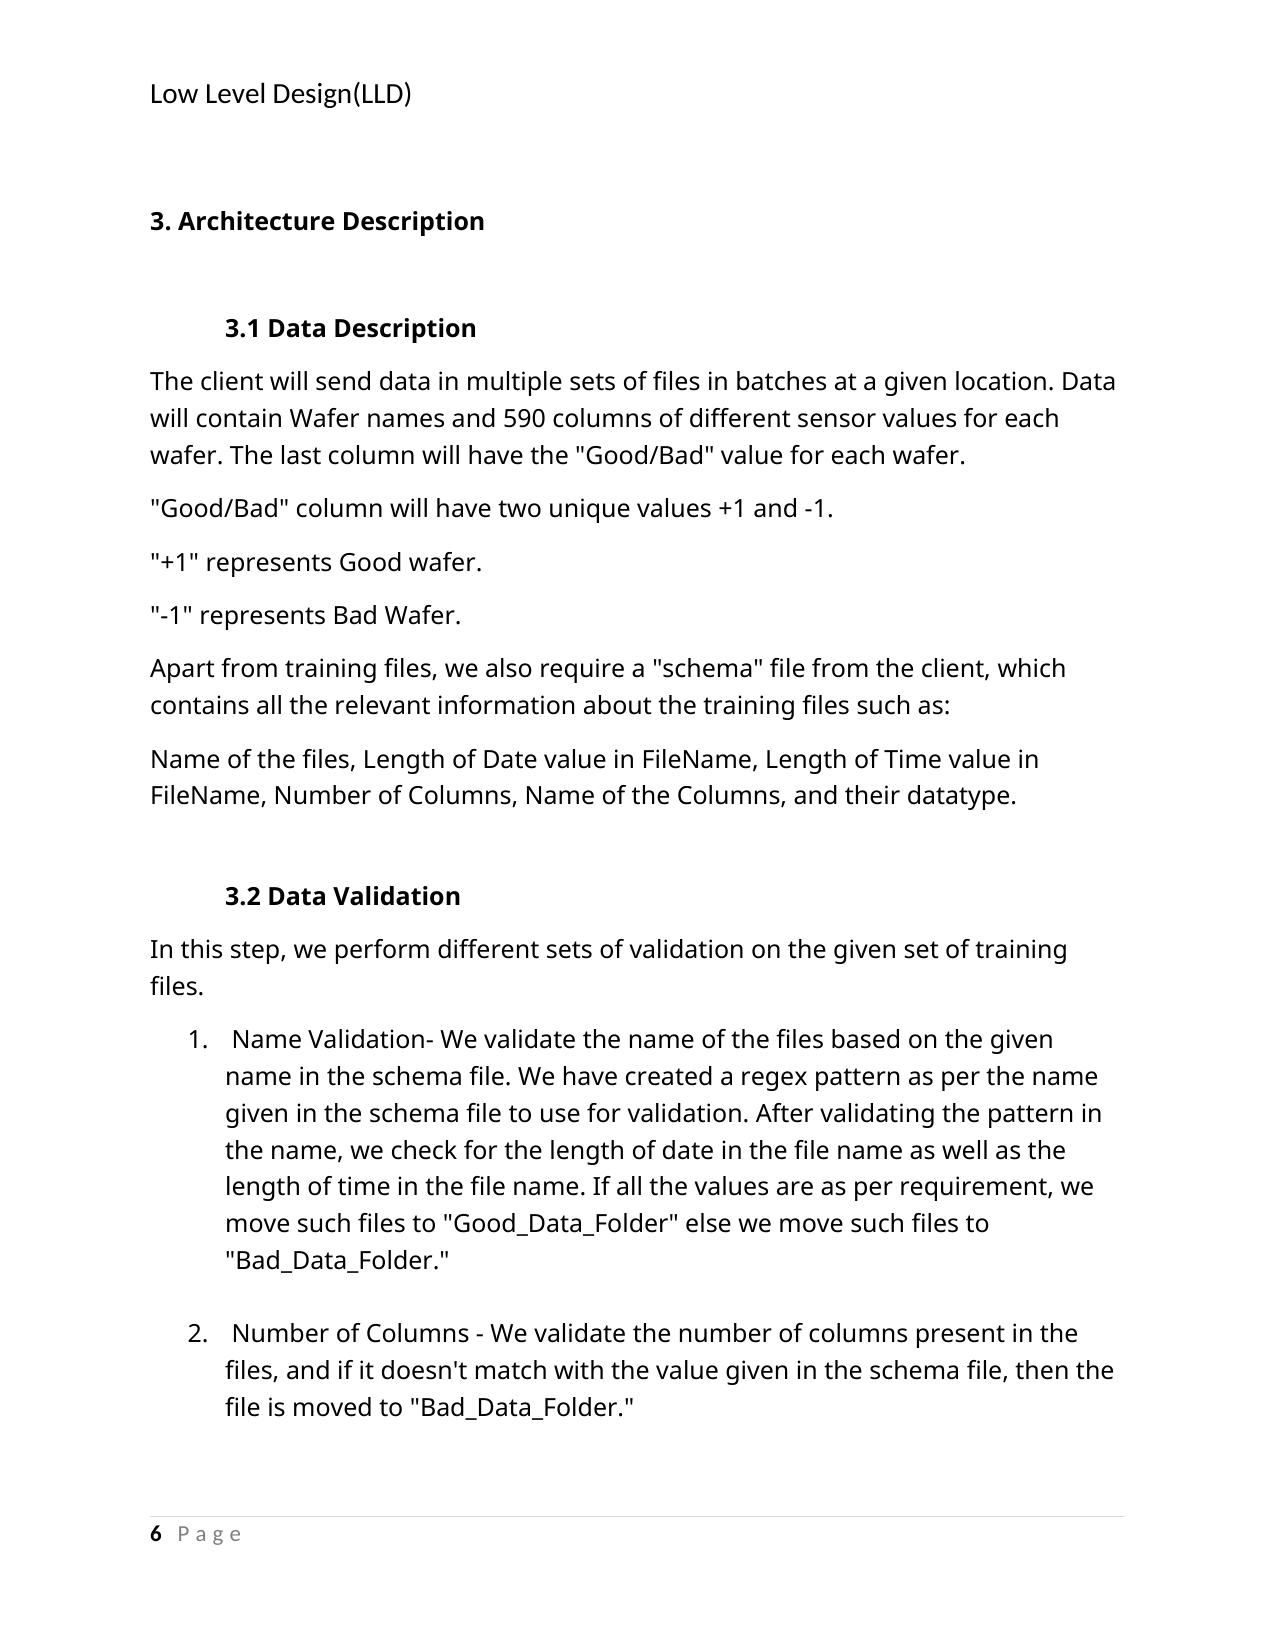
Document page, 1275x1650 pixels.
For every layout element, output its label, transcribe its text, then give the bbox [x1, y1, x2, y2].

text Name of the files, Length of Date value in FileName, Length of Time value in FileName, Number of Columns, Name of the Columns, and their datatype. [150, 741, 1125, 812]
text "Good/Bad" column will have two unique values +1 and -1. [150, 491, 1125, 525]
list Number of Columns - We validate the number of columns present in the files, and if it doesn't match with the value given in the schema file, then the file is moved to "Bad_Data_Folder." [187, 1316, 1125, 1424]
list Name Validation- We validate the name of the files based on the given name in the schema file. We have created a regex pattern as per the name given in the schema file to use for validation. After validating the pattern in the name, we check for the length of date in the file name as well as the length of time in the file name. If all the values are as per requirement, we move such files to "Good_Data_Folder" else we move such files to "Bad_Data_Folder." [187, 1022, 1125, 1277]
text 3.2 Data Validation [150, 878, 1125, 912]
text 3.1 Data Description [150, 310, 1125, 344]
text In this step, we perform different sets of validation on the given set of training files. [150, 932, 1125, 1003]
text "-1" represents Bad Wafer. [150, 598, 1125, 632]
text Apart from training files, we also require a "schema" file from the client, which contains all the relevant information about the training files such as: [150, 651, 1125, 722]
text 3. Architecture Description [150, 203, 1125, 237]
text "+1" represents Good wafer. [150, 544, 1125, 578]
text The client will send data in multiple sets of files in batches at a given location. Data will contain Wafer names and 590 columns of different sensor values for each wafer. The last column will have the "Good/Bad" value for each wafer. [150, 364, 1125, 471]
